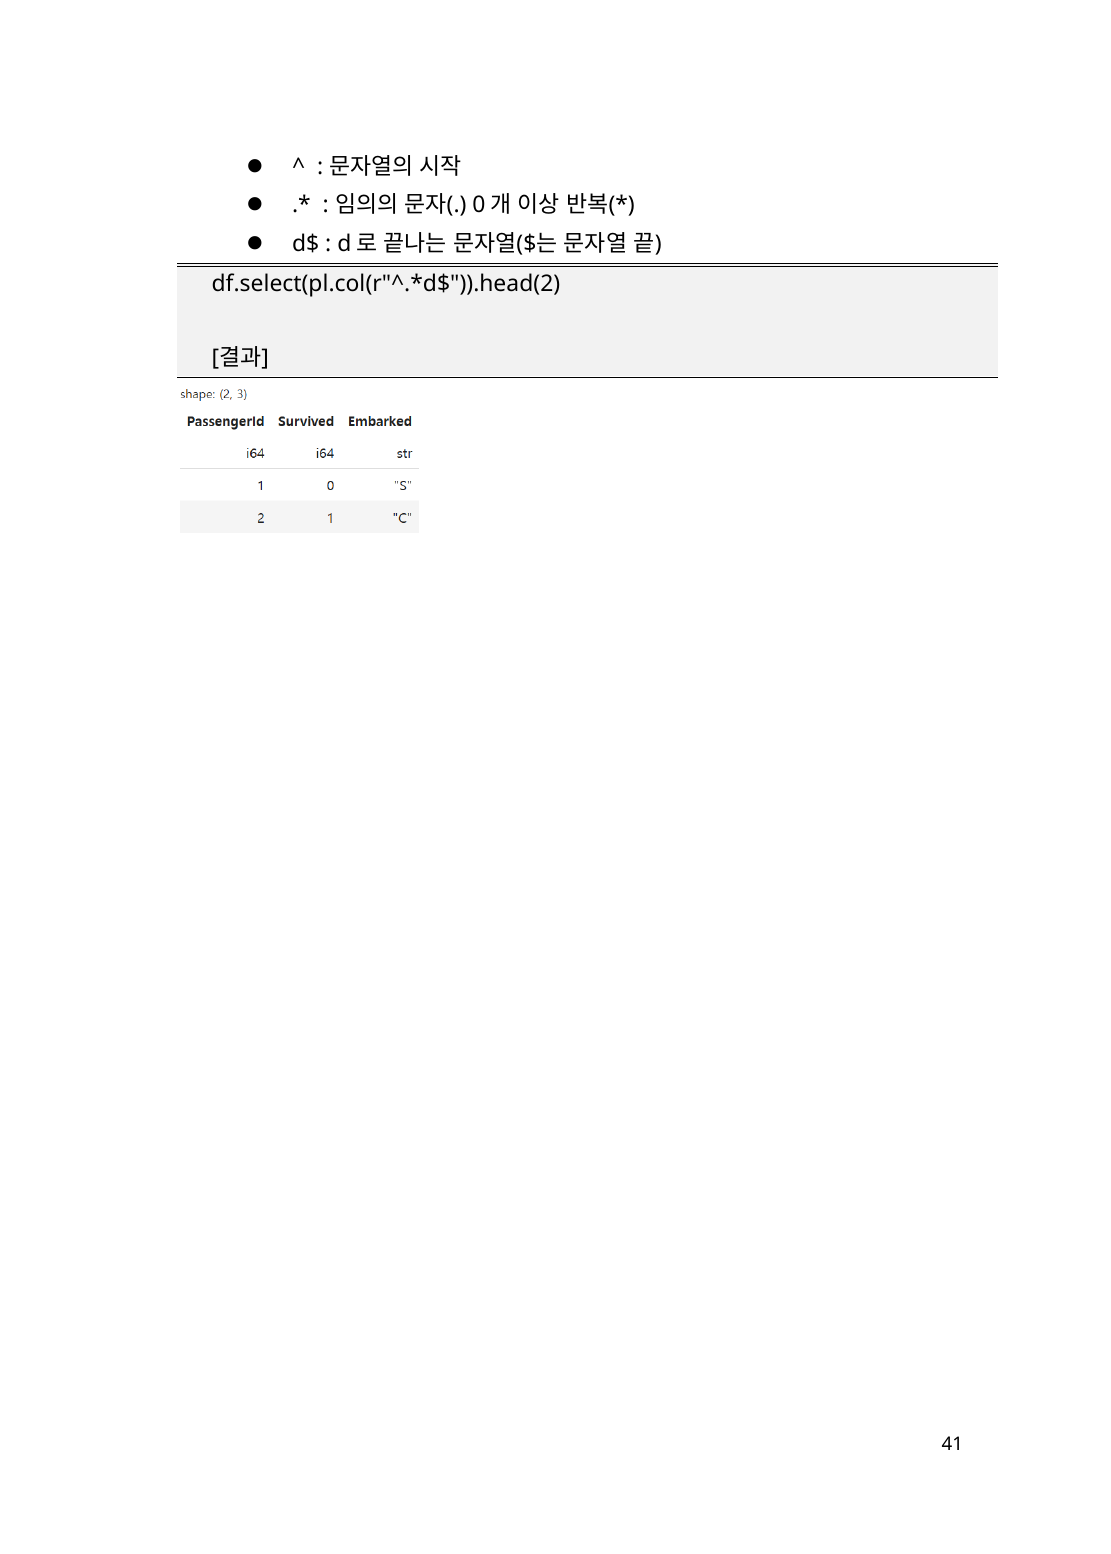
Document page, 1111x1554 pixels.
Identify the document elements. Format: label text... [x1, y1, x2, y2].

picture [177, 378, 994, 540]
table_header df.select(pl.col(r"^.*d$")).head(2) [결과] [177, 267, 998, 376]
list ^ : 문자열의 시작 [246, 148, 963, 181]
list d$ : d로 끝나는 문자열($는 문자열 끝) [246, 224, 963, 258]
list .* : 임의의 문자(.) 0개 이상 반복(*) [246, 186, 963, 219]
